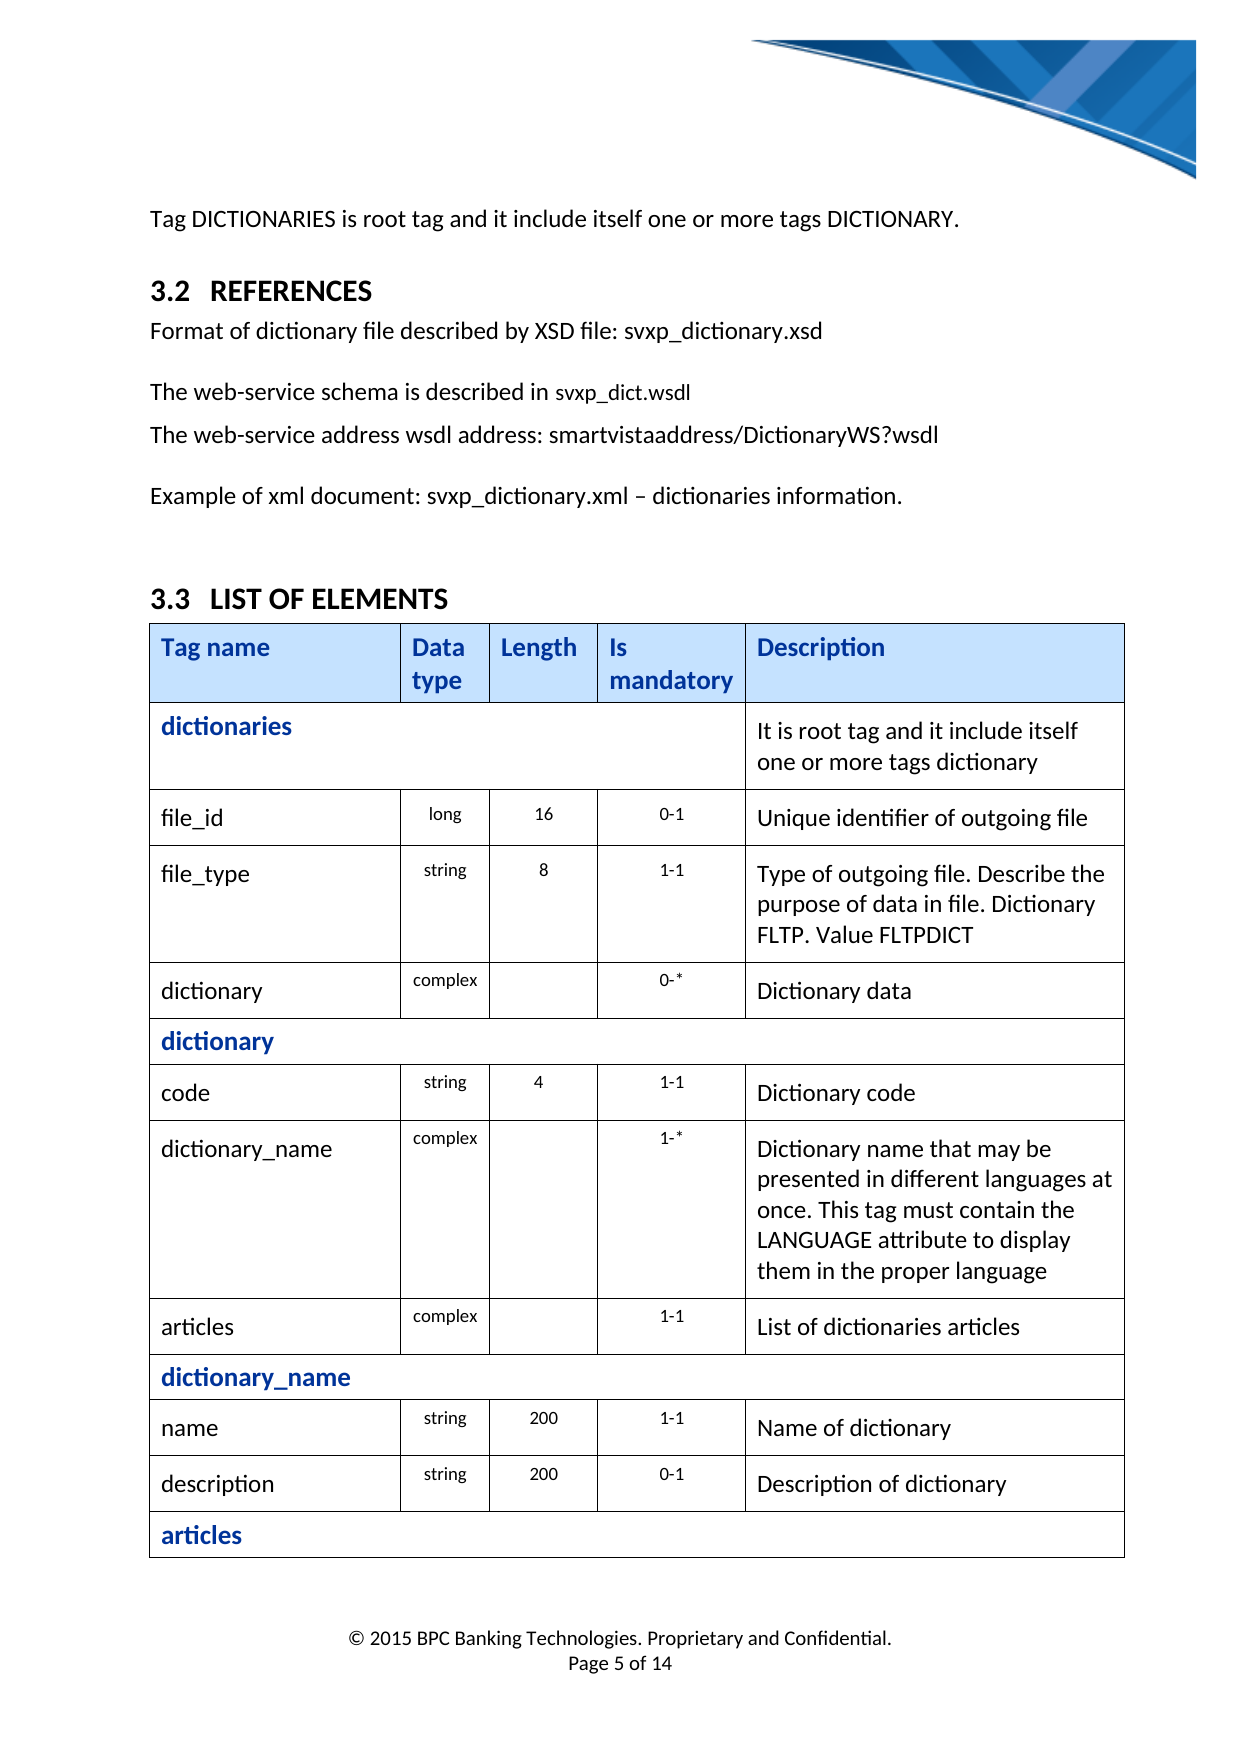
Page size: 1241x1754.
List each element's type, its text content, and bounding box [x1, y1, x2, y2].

table_cell 4 [490, 1065, 597, 1119]
table_header Data type [401, 624, 489, 702]
table_cell file_type [150, 846, 400, 962]
table_cell 1-* [598, 1121, 745, 1297]
table_cell string [401, 1065, 489, 1119]
table_cell 16 [490, 790, 597, 845]
table_cell Unique identifier of outgoing file [746, 790, 1124, 845]
table_cell complex [401, 1299, 489, 1353]
table_cell dictionary [150, 1019, 1124, 1063]
table_cell name [150, 1400, 400, 1455]
table_cell Dictionary name that may be presented in different languages at once. This tag must contain the LANGUAGE attribute to display them in the proper language [746, 1121, 1124, 1297]
table_cell 200 [490, 1400, 597, 1455]
table_header Description [746, 624, 1124, 702]
table_header Tag name [150, 624, 400, 702]
subtitle References [150, 271, 1090, 309]
table_cell 0-* [598, 963, 745, 1018]
picture [745, 38, 1197, 185]
table_cell 1-1 [598, 1299, 745, 1353]
table_cell It is root tag and it include itself one or more tags dictionary [746, 703, 1124, 789]
table_cell 0-1 [598, 790, 745, 845]
table_cell Name of dictionary [746, 1400, 1124, 1455]
table_cell code [150, 1065, 400, 1119]
table_header Length [490, 624, 597, 702]
table_cell Type of outgoing file. Describe the purpose of data in file. Dictionary FLTP. Value FLTPDICT [746, 846, 1124, 962]
table_cell 1-1 [598, 846, 745, 962]
table_cell string [401, 1456, 489, 1511]
table_cell string [401, 846, 489, 962]
table_cell dictionary_name [150, 1121, 400, 1297]
table_cell file_id [150, 790, 400, 845]
subtitle Tag DICTIONARIES is root tag and it include itself one or more tags DICTIONARY. [150, 203, 1090, 233]
table_header Is mandatory [598, 624, 745, 702]
table_cell [490, 1121, 597, 1297]
table_cell 200 [490, 1456, 597, 1511]
table_cell dictionary_name [150, 1355, 1124, 1399]
text Format of dictionary file described by XSD file: svxp_dictionary.xsd [150, 315, 1090, 346]
table_cell [490, 1299, 597, 1353]
table_cell long [401, 790, 489, 845]
text The web-service address wsdl address: smartvistaaddress/DictionaryWS?wsdl [150, 419, 1090, 450]
table_cell Dictionary code [746, 1065, 1124, 1119]
table_cell complex [401, 963, 489, 1018]
subtitle List of elements [150, 579, 1090, 617]
table_cell complex [401, 1121, 489, 1297]
table_cell articles [150, 1299, 400, 1353]
table_cell string [401, 1400, 489, 1455]
table_cell 1-1 [598, 1065, 745, 1119]
table_cell dictionary [150, 963, 400, 1018]
table_cell articles [150, 1512, 1124, 1557]
table_cell dictionaries [150, 703, 745, 789]
table_cell description [150, 1456, 400, 1511]
table_cell Dictionary data [746, 963, 1124, 1018]
table_cell Description of dictionary [746, 1456, 1124, 1511]
table_cell 1-1 [598, 1400, 745, 1455]
subtitle The web-service schema is described in svxp_dict.wsdl [150, 376, 1090, 407]
table_cell 0-1 [598, 1456, 745, 1511]
text Example of xml document: svxp_dictionary.xml – dictionaries information. [150, 480, 1090, 511]
table_cell List of dictionaries articles [746, 1299, 1124, 1353]
table_cell 8 [490, 846, 597, 962]
table_cell [490, 963, 597, 1018]
